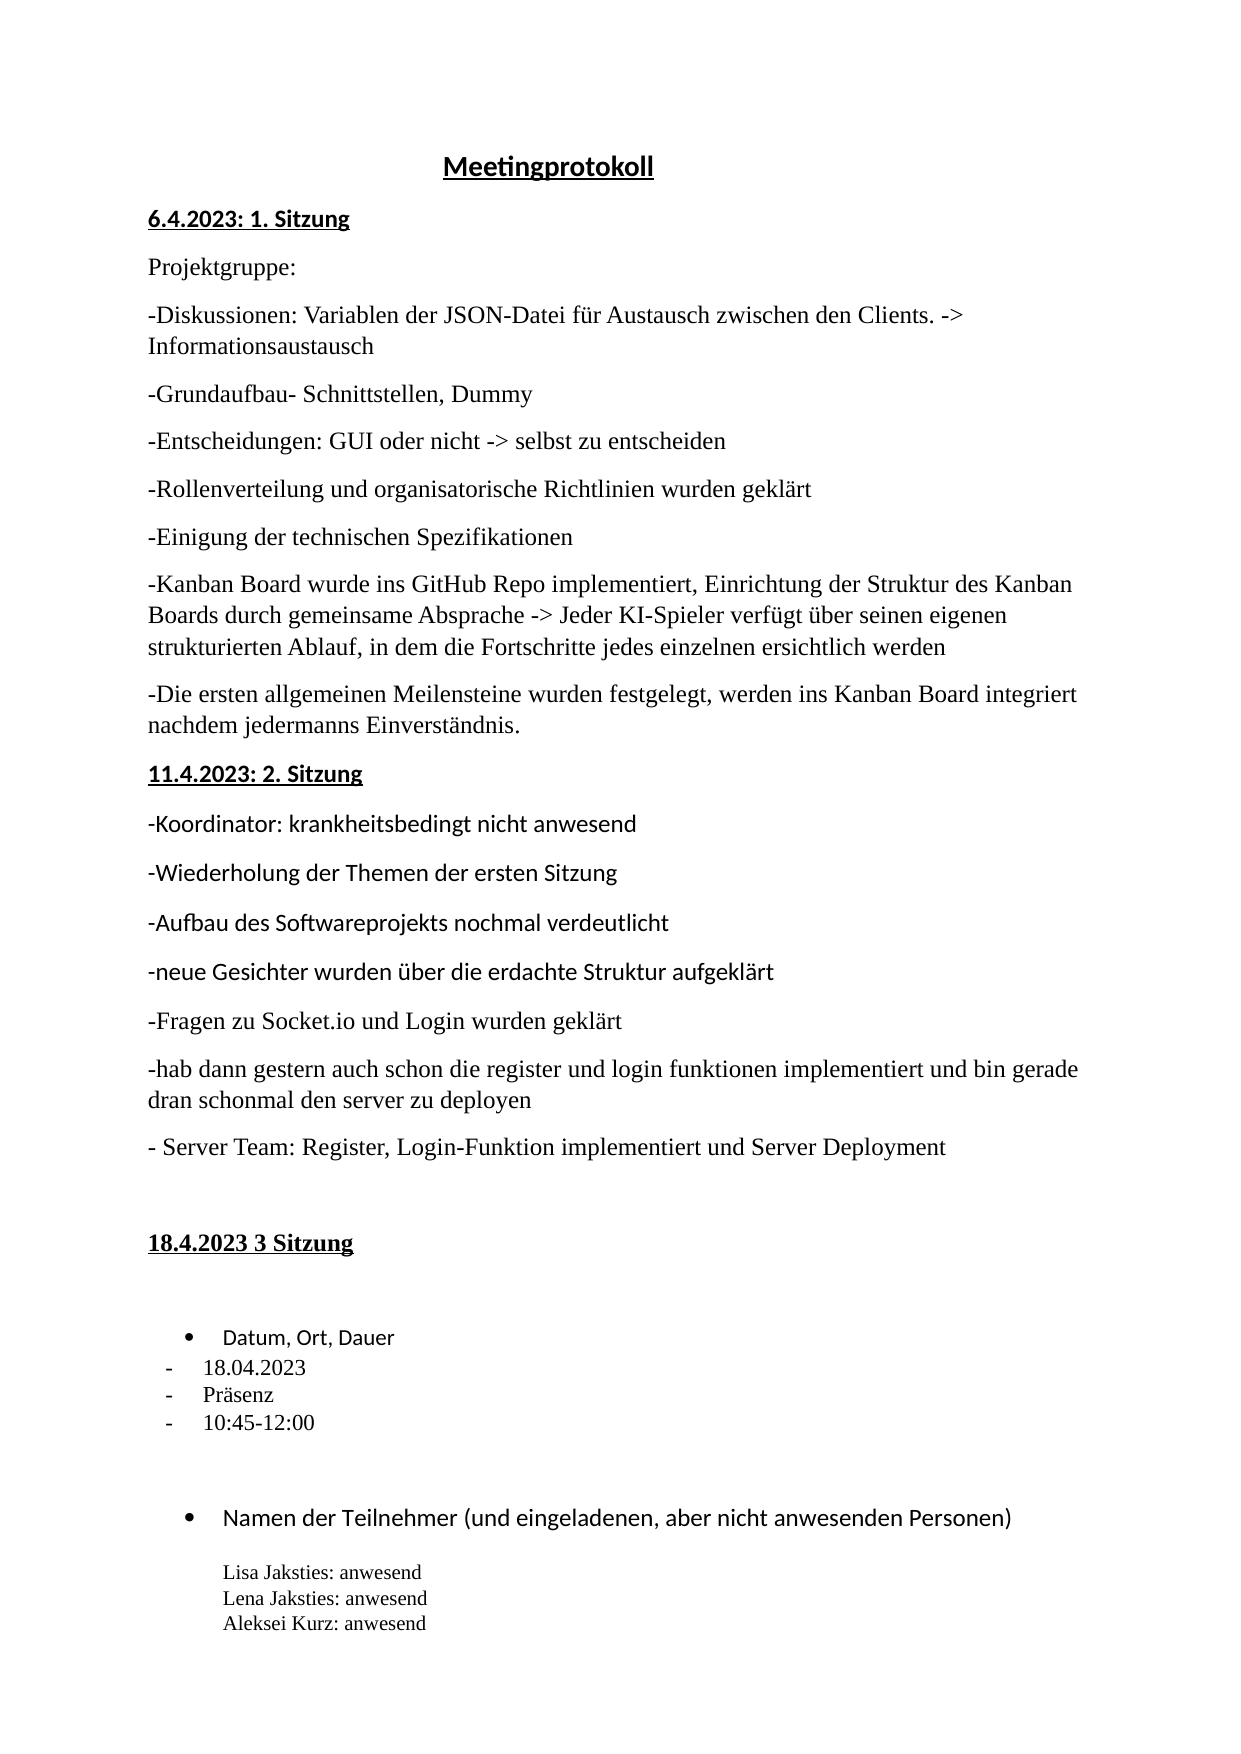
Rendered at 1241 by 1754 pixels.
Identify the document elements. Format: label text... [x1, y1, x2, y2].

text 6.4.2023: 1. Sitzung [148, 203, 1093, 233]
text 18.4.2023 3 Sitzung [148, 1228, 1093, 1257]
text -Fragen zu Socket.io und Login wurden geklärt [148, 1006, 1093, 1035]
text - Server Team: Register, Login-Funktion implementiert und Server Deployment [148, 1132, 1093, 1161]
list Präsenz [165, 1381, 1093, 1408]
text -Die ersten allgemeinen Meilensteine wurden festgelegt, werden ins Kanban Board integriert nachdem jedermanns Einverständnis. [148, 679, 1093, 739]
text -hab dann gestern auch schon die register und login funktionen implementiert und bin gerade dran schonmal den server zu deployen [148, 1054, 1093, 1113]
text Meetingprotokoll [369, 148, 1093, 183]
text -Aufbau des Softwareprojekts nochmal verdeutlicht [148, 907, 1093, 937]
text -Grundaufbau- Schnittstellen, Dummy [148, 379, 1093, 407]
text -Diskussionen: Variablen der JSON-Datei für Austausch zwischen den Clients. -> Informationsaustausch [148, 300, 1093, 360]
text -Entscheidungen: GUI oder nicht -> selbst zu entscheiden [148, 426, 1093, 455]
text -Kanban Board wurde ins GitHub Repo implementiert, Einrichtung der Struktur des Kanban Boards durch gemeinsame Absprache -> Jeder KI-Spieler verfügt über seinen eigenen strukturierten Ablauf, in dem die Fortschritte jedes einzelnen ersichtlich werden [148, 569, 1093, 660]
list Aleksei Kurz: anwesend [223, 1611, 1093, 1635]
list Namen der Teilnehmer (und eingeladenen, aber nicht anwesenden Personen) [185, 1502, 1093, 1532]
list Lisa Jaksties: anwesend [223, 1560, 1093, 1584]
list Datum, Ort, Dauer [185, 1323, 1093, 1351]
list Lena Jaksties: anwesend [223, 1585, 1093, 1609]
text -Koordinator: krankheitsbedingt nicht anwesend [148, 808, 1093, 838]
text -Rollenverteilung und organisatorische Richtlinien wurden geklärt [148, 474, 1093, 503]
text -Wiederholung der Themen der ersten Sitzung [148, 857, 1093, 888]
text -neue Gesichter wurden über die erdachte Struktur aufgeklärt [148, 956, 1093, 987]
list 18.04.2023 [165, 1353, 1093, 1380]
text -Einigung der technischen Spezifikationen [148, 522, 1093, 551]
text Projektgruppe: [148, 252, 1093, 281]
text 11.4.2023: 2. Sitzung [148, 758, 1093, 789]
list 10:45-12:00 [165, 1409, 1093, 1436]
